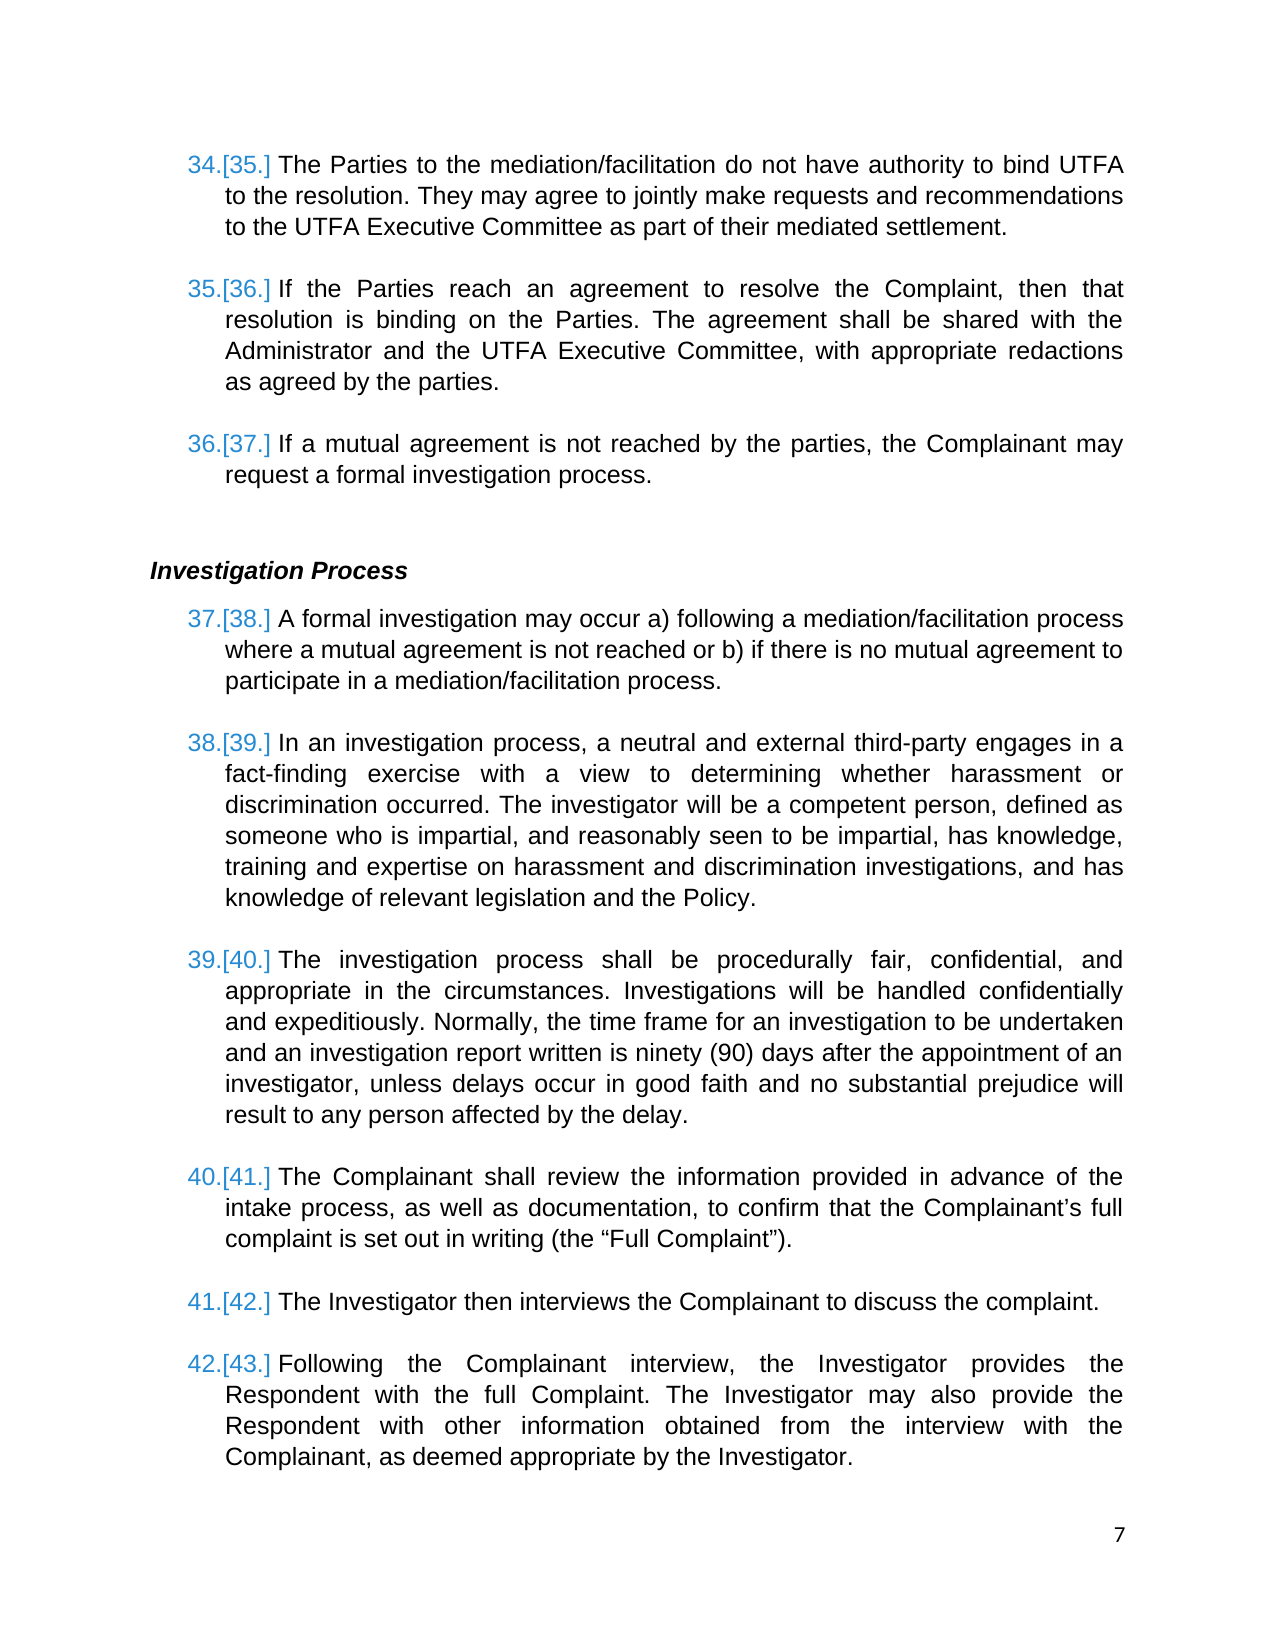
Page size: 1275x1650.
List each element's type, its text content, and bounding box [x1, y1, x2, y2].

list If a mutual agreement is not reached by the parties, the Complainant may request a formal investigation process. [187, 429, 1125, 489]
list A formal investigation may occur a) following a mediation/facilitation process where a mutual agreement is not reached or b) if there is no mutual agreement to participate in a mediation/facilitation process. [187, 603, 1125, 694]
list If the Parties reach an agreement to resolve the Complaint, then that resolution is binding on the Parties. The agreement shall be shared with the Administrator and the UTFA Executive Committee, with appropriate redactions as agreed by the parties. [187, 274, 1125, 396]
list The Parties to the mediation/facilitation do not have authority to bind UTFA to the resolution. They may agree to jointly make requests and recommendations to the UTFA Executive Committee as part of their mediated settlement. [187, 150, 1125, 241]
list The investigation process shall be procedurally fair, confidential, and appropriate in the circumstances. Investigations will be handled confidentially and expeditiously. Normally, the time frame for an investigation to be undertaken and an investigation report written is ninety (90) days after the appointment of an investigator, unless delays occur in good faith and no substantial prejudice will result to any person affected by the delay. [187, 945, 1125, 1129]
list Following the Complainant interview, the Investigator provides the Respondent with the full Complaint. The Investigator may also provide the Respondent with other information obtained from the interview with the Complainant, as deemed appropriate by the Investigator. [187, 1348, 1125, 1470]
list In an investigation process, a neutral and external third-party engages in a fact-finding exercise with a view to determining whether harassment or discrimination occurred. The investigator will be a competent person, defined as someone who is impartial, and reasonably seen to be impartial, has knowledge, training and expertise on harassment and discrimination investigations, and has knowledge of relevant legislation and the Policy. [187, 728, 1125, 912]
list The Complainant shall review the information provided in advance of the intake process, as well as documentation, to confirm that the Complainant’s full complaint is set out in writing (the “Full Complaint”). [187, 1162, 1125, 1253]
text Investigation Process [150, 556, 1125, 584]
list The Investigator then interviews the Complainant to discuss the complaint. [187, 1286, 1125, 1315]
